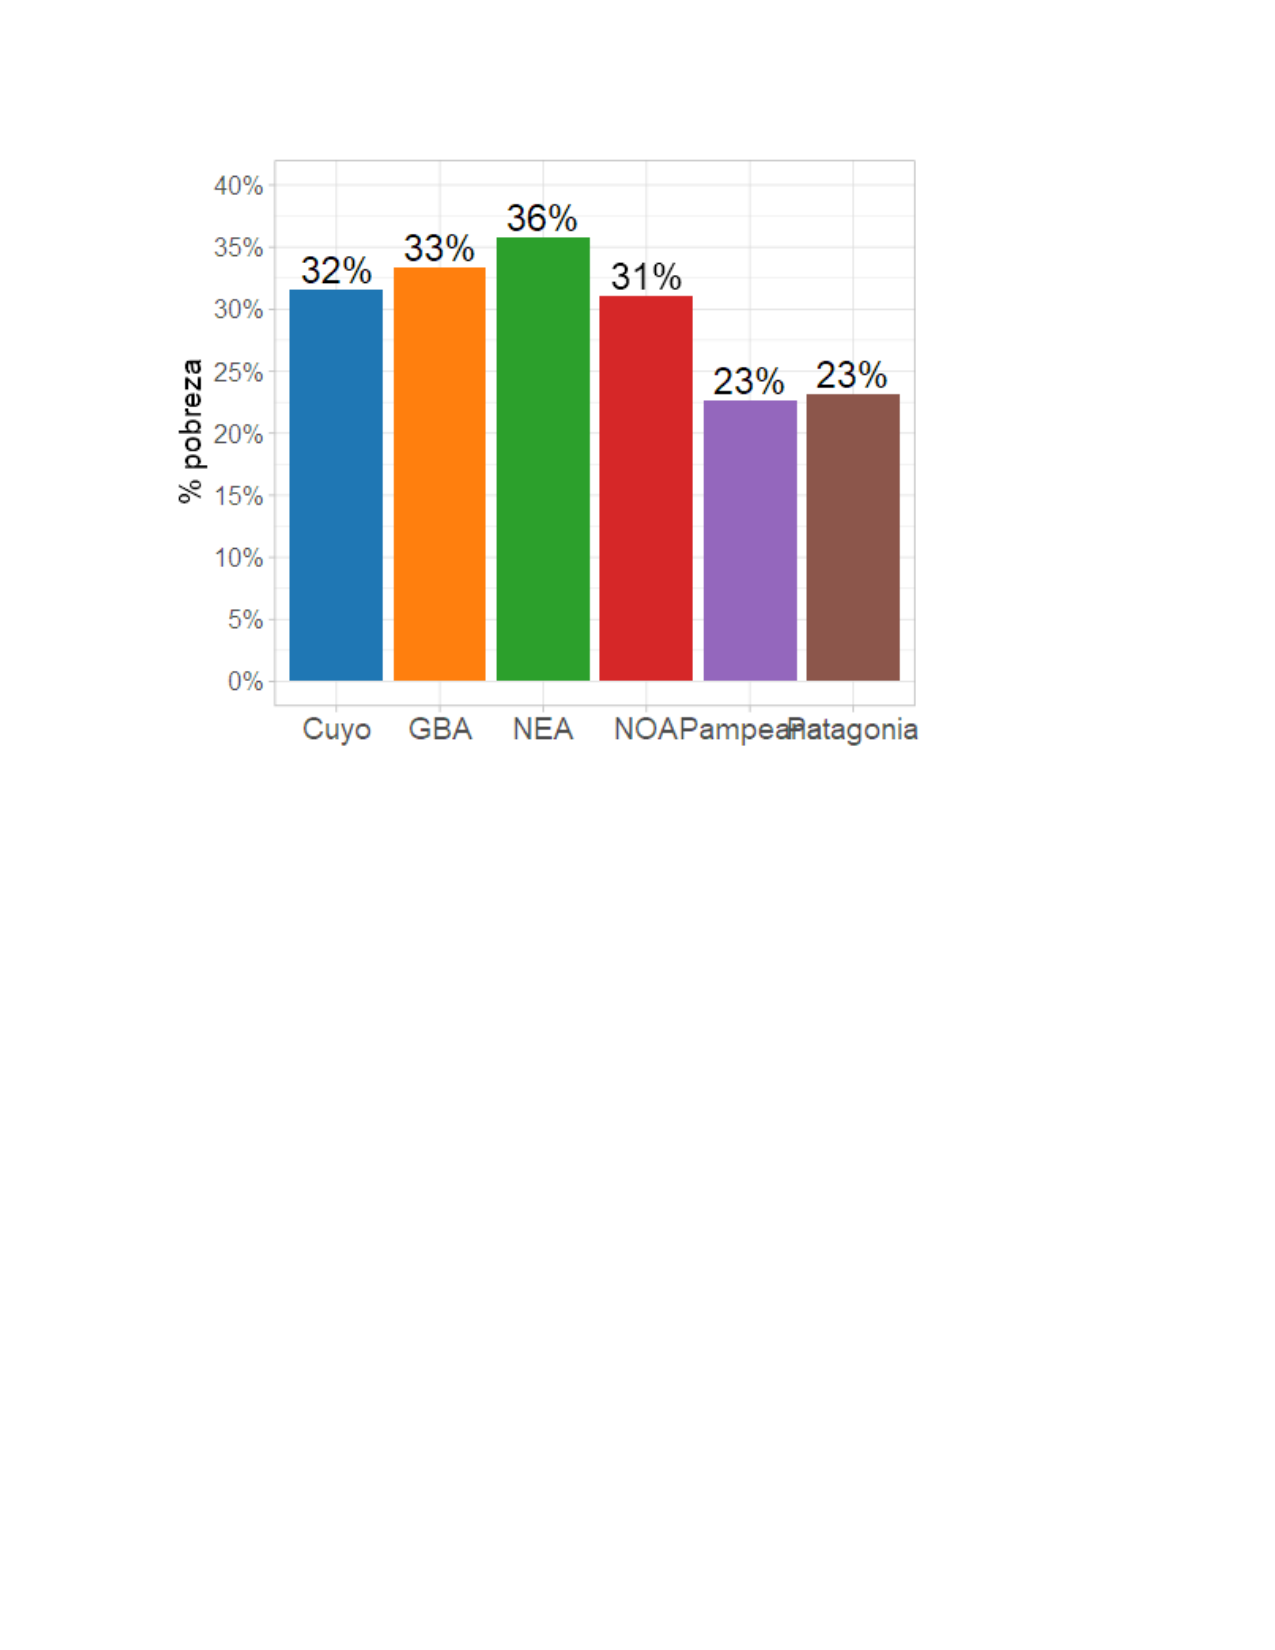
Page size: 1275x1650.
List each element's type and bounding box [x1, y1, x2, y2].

picture [168, 150, 927, 757]
